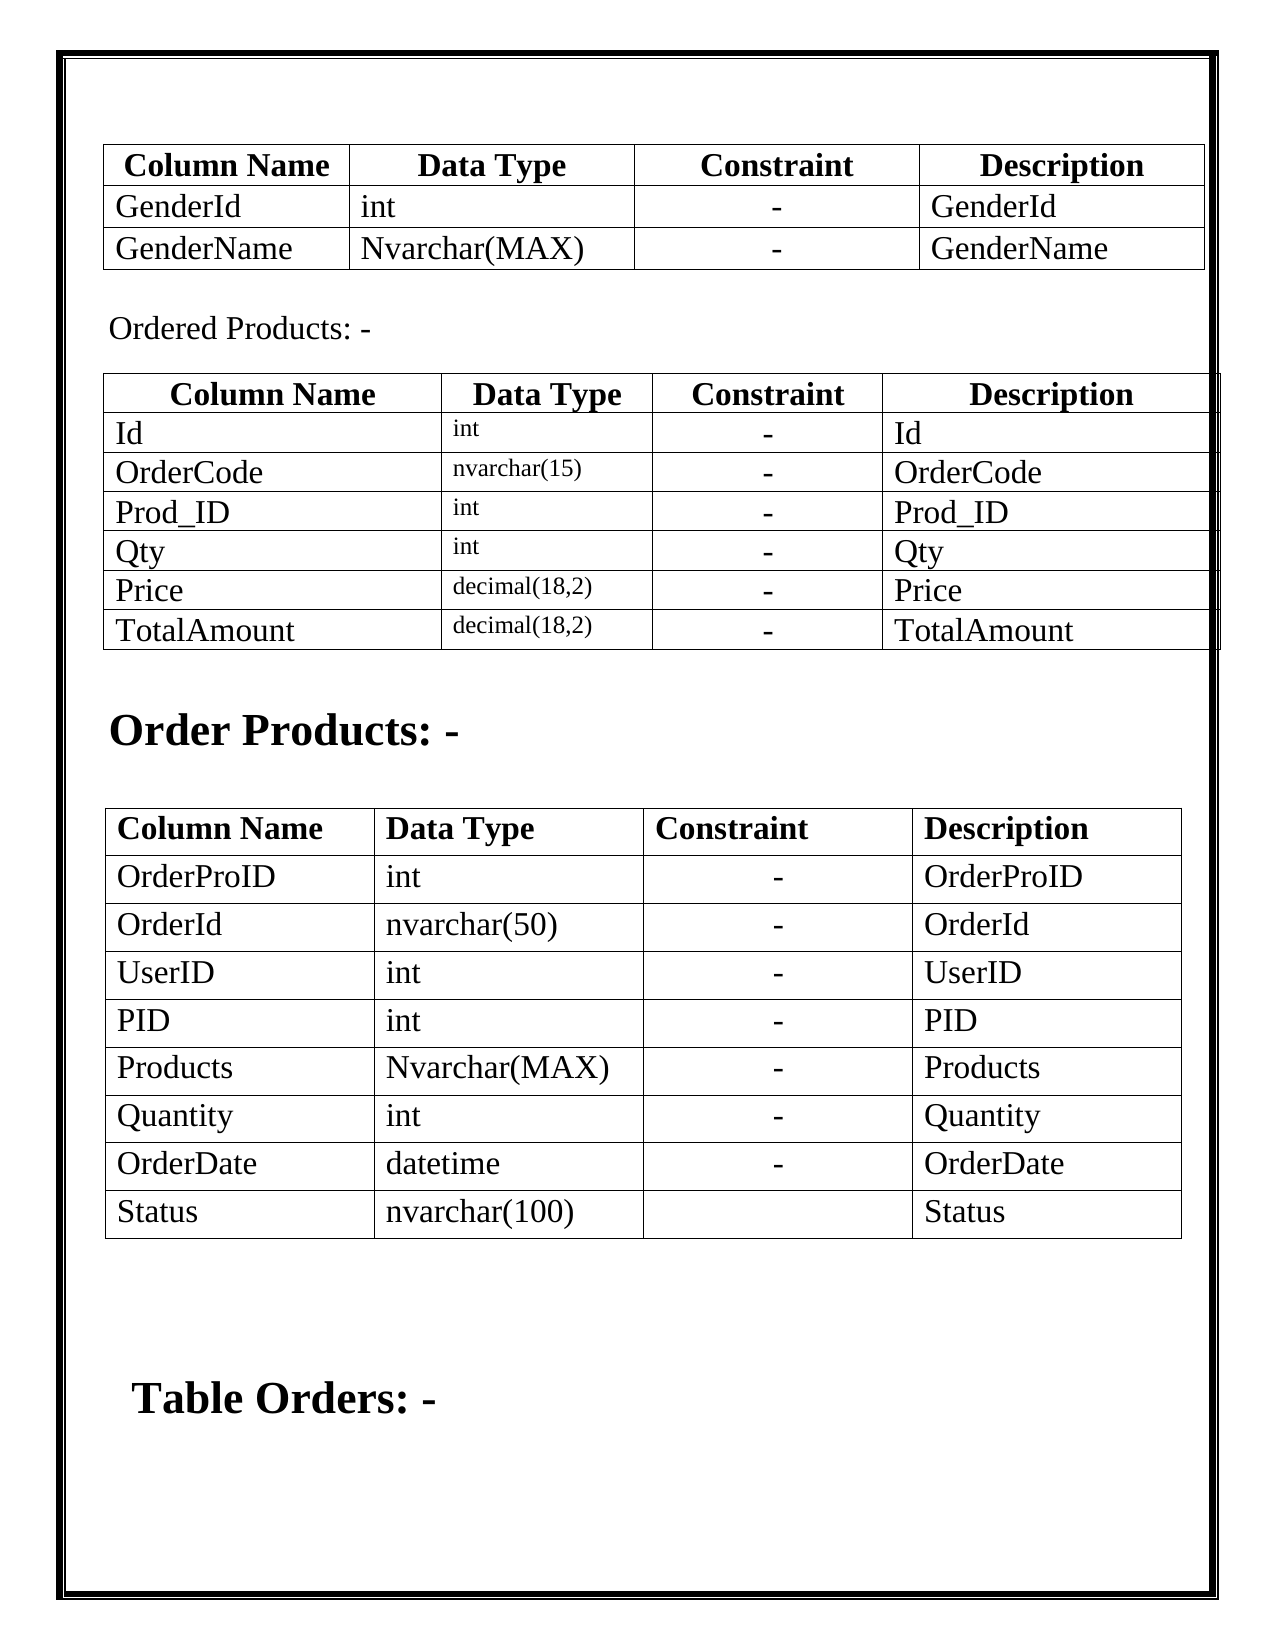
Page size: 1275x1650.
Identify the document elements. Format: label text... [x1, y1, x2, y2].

table_header Constraint [635, 145, 919, 185]
table_cell decimal(18,2) [442, 610, 652, 648]
table_header Column Name [104, 374, 441, 412]
table_cell GenderName [104, 228, 349, 269]
table_cell - [653, 453, 882, 491]
table_cell Products [913, 1048, 1181, 1094]
table_cell - [644, 856, 912, 903]
table_cell Qty [104, 531, 441, 570]
table_cell - [635, 228, 919, 269]
table_cell Id [104, 413, 441, 452]
table_cell OrderCode [104, 453, 441, 491]
table_cell datetime [375, 1143, 643, 1190]
table_cell decimal(18,2) [442, 571, 652, 609]
table_cell PID [913, 1000, 1181, 1047]
table_cell - [653, 610, 882, 648]
table_header Description [883, 374, 1209, 412]
table_cell OrderId [106, 904, 374, 951]
table_cell UserID [106, 952, 374, 999]
table_cell - [644, 904, 912, 951]
table_cell TotalAmount [883, 610, 1209, 648]
table_cell Status [106, 1191, 374, 1238]
table_cell TotalAmount [104, 610, 441, 648]
table_cell Quantity [106, 1096, 374, 1142]
table_cell OrderCode [883, 453, 1209, 491]
table_cell int [442, 492, 652, 530]
table_cell nvarchar(50) [375, 904, 643, 951]
table_cell Qty [883, 531, 1209, 570]
table_cell - [644, 1048, 912, 1094]
table_cell - [644, 1000, 912, 1047]
table_cell Prod_ID [883, 492, 1209, 530]
table_cell Price [883, 571, 1209, 609]
text Ordered Products: - [66, 308, 1209, 346]
text Table Orders: - [66, 1371, 1209, 1423]
table_header Constraint [644, 809, 912, 855]
table_cell int [442, 531, 652, 570]
table_header Description [920, 145, 1204, 185]
table_cell GenderId [920, 186, 1204, 227]
table_cell int [375, 856, 643, 903]
table_cell - [644, 952, 912, 999]
table_cell - [635, 186, 919, 227]
table_cell - [653, 531, 882, 570]
table_cell Prod_ID [104, 492, 441, 530]
table_header Data Type [442, 374, 652, 412]
table_cell int [375, 1096, 643, 1142]
table_cell int [442, 413, 652, 452]
table_cell Nvarchar(MAX) [350, 228, 634, 269]
table_cell Price [104, 571, 441, 609]
table_header Column Name [106, 809, 374, 855]
table_header Column Name [104, 145, 349, 185]
table_cell Status [913, 1191, 1181, 1238]
table_cell int [375, 952, 643, 999]
table_header Data Type [350, 145, 634, 185]
table_cell - [644, 1096, 912, 1142]
table_cell int [375, 1000, 643, 1047]
table_cell Products [106, 1048, 374, 1094]
table_header Constraint [653, 374, 882, 412]
table_cell - [653, 571, 882, 609]
table_cell OrderId [913, 904, 1181, 951]
table_cell nvarchar(15) [442, 453, 652, 491]
table_cell [644, 1191, 912, 1238]
table_cell UserID [913, 952, 1181, 999]
table_cell OrderProID [913, 856, 1181, 903]
table_header Description [913, 809, 1181, 855]
table_cell OrderDate [913, 1143, 1181, 1190]
table_header Data Type [375, 809, 643, 855]
table_cell PID [106, 1000, 374, 1047]
table_cell - [644, 1143, 912, 1190]
table_cell - [653, 492, 882, 530]
table_cell GenderName [920, 228, 1204, 269]
table_cell Id [883, 413, 1209, 452]
text Order Products: - [66, 702, 1209, 755]
table_cell Quantity [913, 1096, 1181, 1142]
table_cell GenderId [104, 186, 349, 227]
table_cell Nvarchar(MAX) [375, 1048, 643, 1094]
table_cell int [350, 186, 634, 227]
table_cell nvarchar(100) [375, 1191, 643, 1238]
table_cell OrderDate [106, 1143, 374, 1190]
table_cell OrderProID [106, 856, 374, 903]
table_cell - [653, 413, 882, 452]
